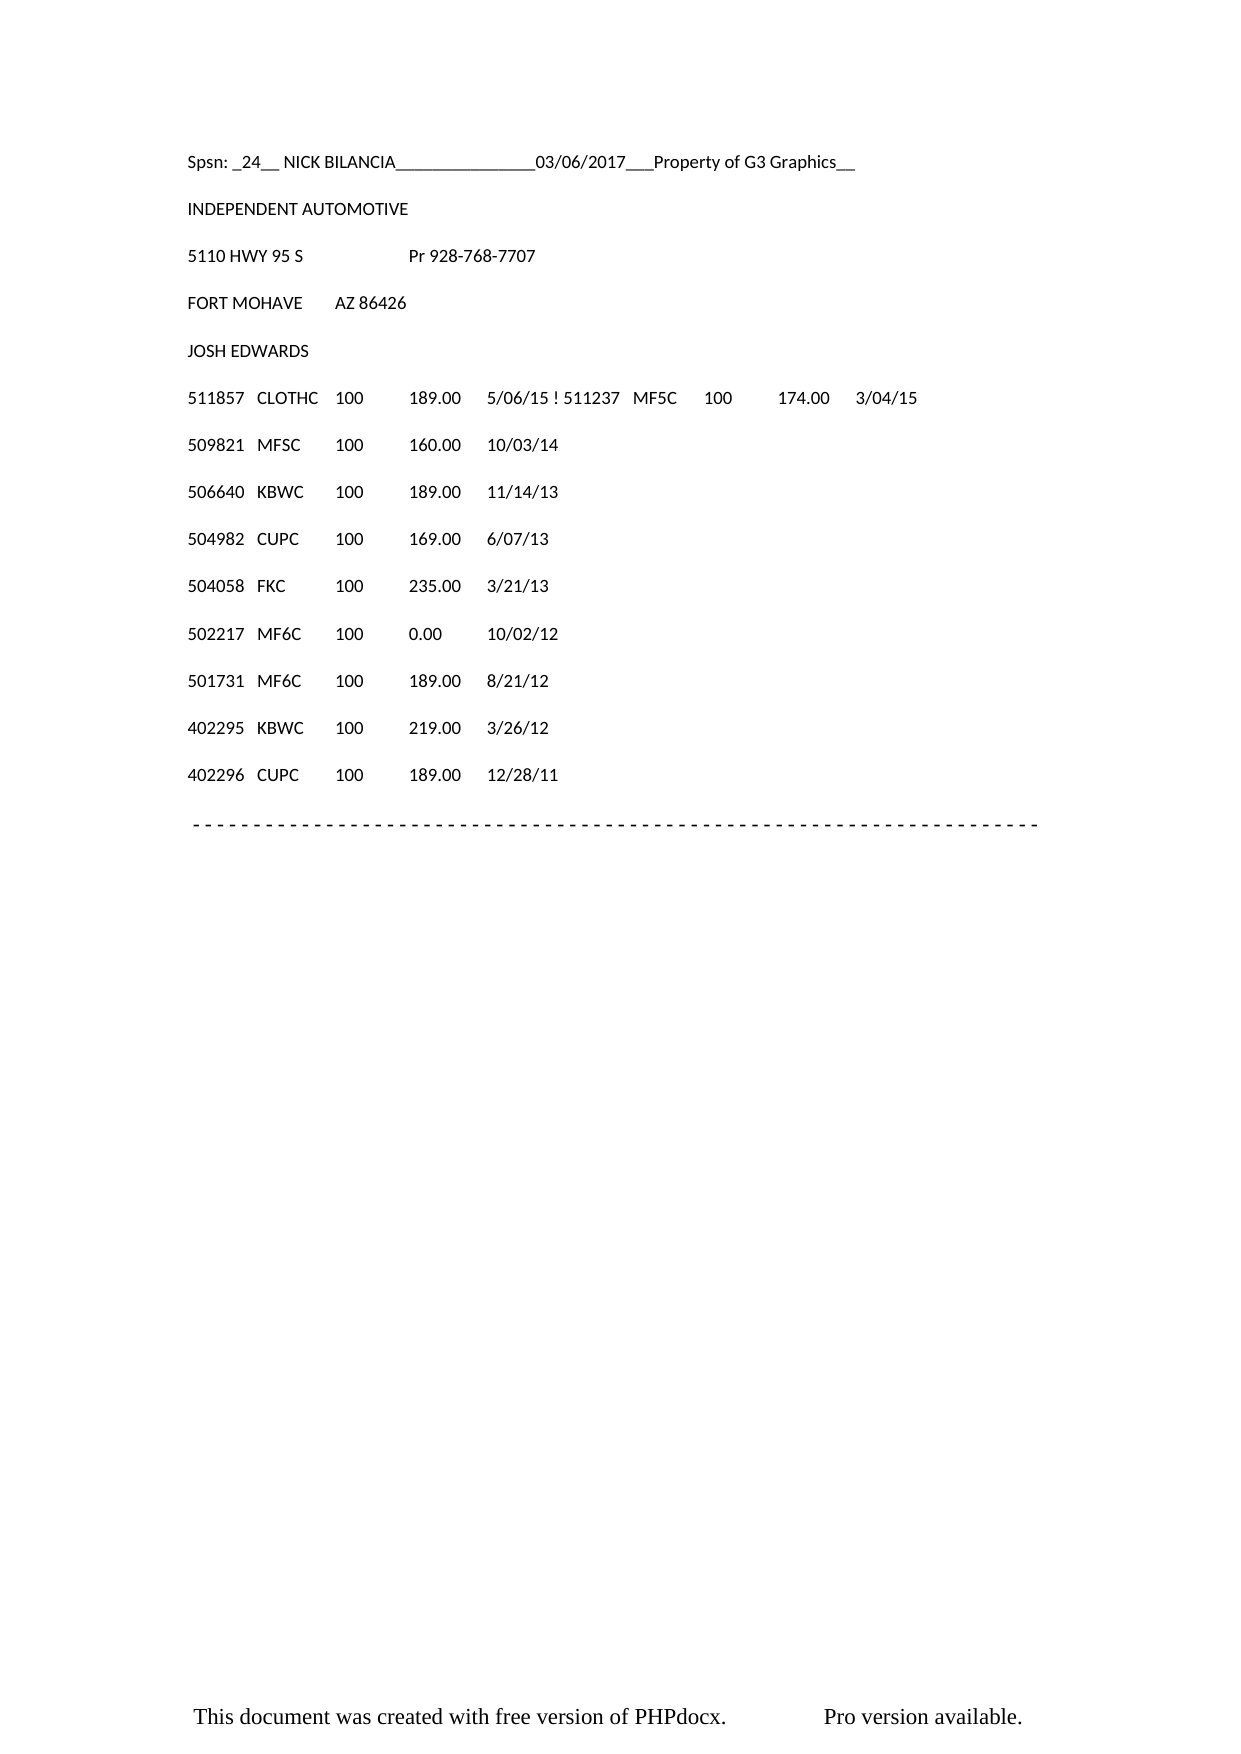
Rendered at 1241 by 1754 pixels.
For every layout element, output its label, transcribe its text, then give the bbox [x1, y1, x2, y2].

text 504058 FKC 100 235.00 3/21/13 [187, 575, 1053, 598]
text - - - - - - - - - - - - - - - - - - - - - - - - - - - - - - - - - - - - - - - - - - - - - - - - - - - - - - - - - - - - - - - - - - - - - - [187, 811, 1053, 839]
text 506640 KBWC 100 189.00 11/14/13 [187, 480, 1053, 503]
text 511857 CLOTHC 100 189.00 5/06/15 ! 511237 MF5C 100 174.00 3/04/15 [187, 386, 1053, 409]
text INDEPENDENT AUTOMOTIVE [187, 197, 1053, 220]
text 501731 MF6C 100 189.00 8/21/12 [187, 669, 1053, 692]
text 402296 CUPC 100 189.00 12/28/11 [187, 763, 1053, 786]
text 509821 MFSC 100 160.00 10/03/14 [187, 433, 1053, 456]
text 502217 MF6C 100 0.00 10/02/12 [187, 622, 1053, 645]
text 504982 CUPC 100 169.00 6/07/13 [187, 527, 1053, 550]
text 5110 HWY 95 S Pr 928-768-7707 [187, 244, 1053, 267]
text JOSH EDWARDS [187, 339, 1053, 362]
text FORT MOHAVE AZ 86426 [187, 292, 1053, 314]
text Spsn: _24__ NICK BILANCIA_______________03/06/2017___Property of G3 Graphics__ [187, 150, 1053, 173]
text 402295 KBWC 100 219.00 3/26/12 [187, 716, 1053, 739]
